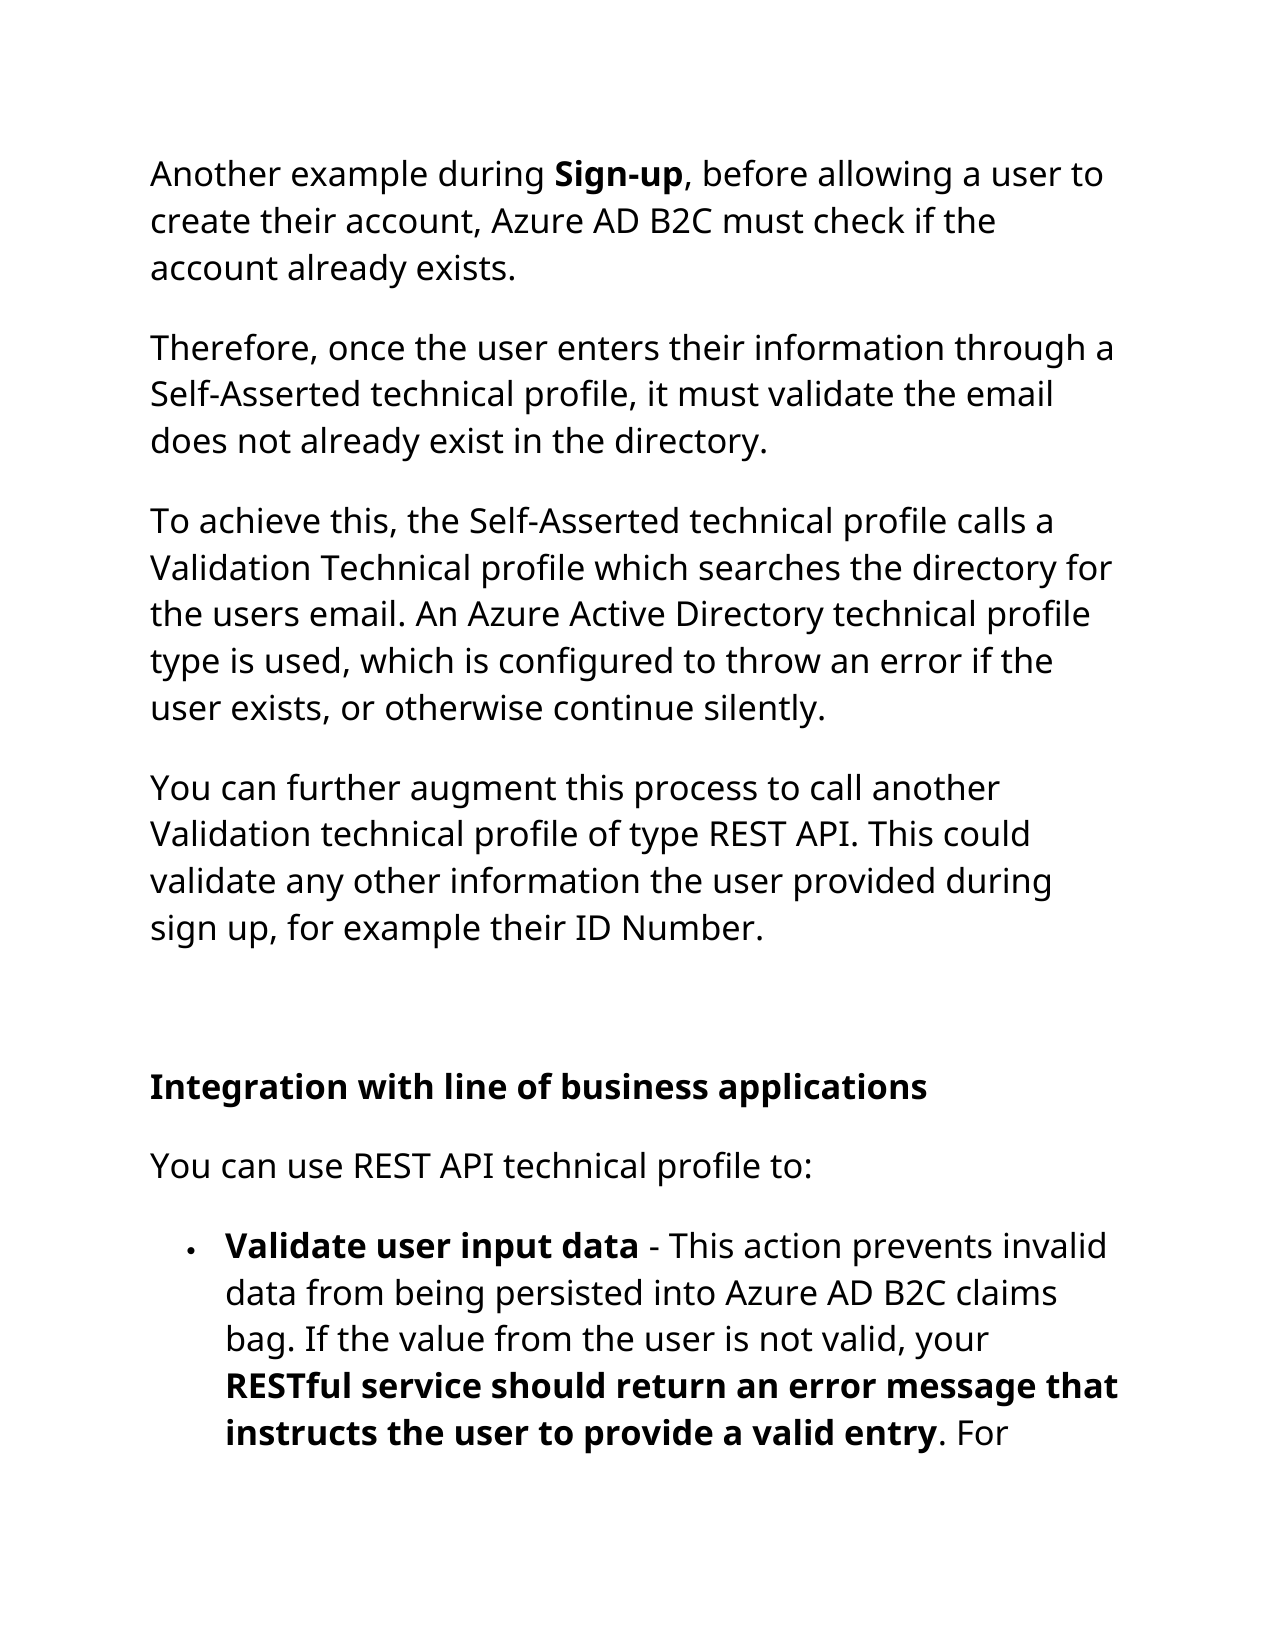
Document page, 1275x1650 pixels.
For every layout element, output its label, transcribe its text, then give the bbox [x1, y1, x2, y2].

text Therefore, once the user enters their information through a Self-Asserted technical profile, it must validate the email does not already exist in the directory. [150, 323, 1125, 464]
text Another example during Sign-up, before allowing a user to create their account, Azure AD B2C must check if the account already exists. [150, 150, 1125, 291]
text You can use REST API technical profile to: [150, 1142, 1125, 1189]
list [187, 1221, 1125, 1456]
text To achieve this, the Self-Asserted technical profile calls a Validation Technical profile which searches the directory for the users email. An Azure Active Directory technical profile type is used, which is configured to throw an error if the user exists, or otherwise continue silently. [150, 496, 1125, 731]
text Integration with line of business applications [150, 1062, 1125, 1109]
text You can further augment this process to call another Validation technical profile of type REST API. This could validate any other information the user provided during sign up, for example their ID Number. [150, 763, 1125, 951]
